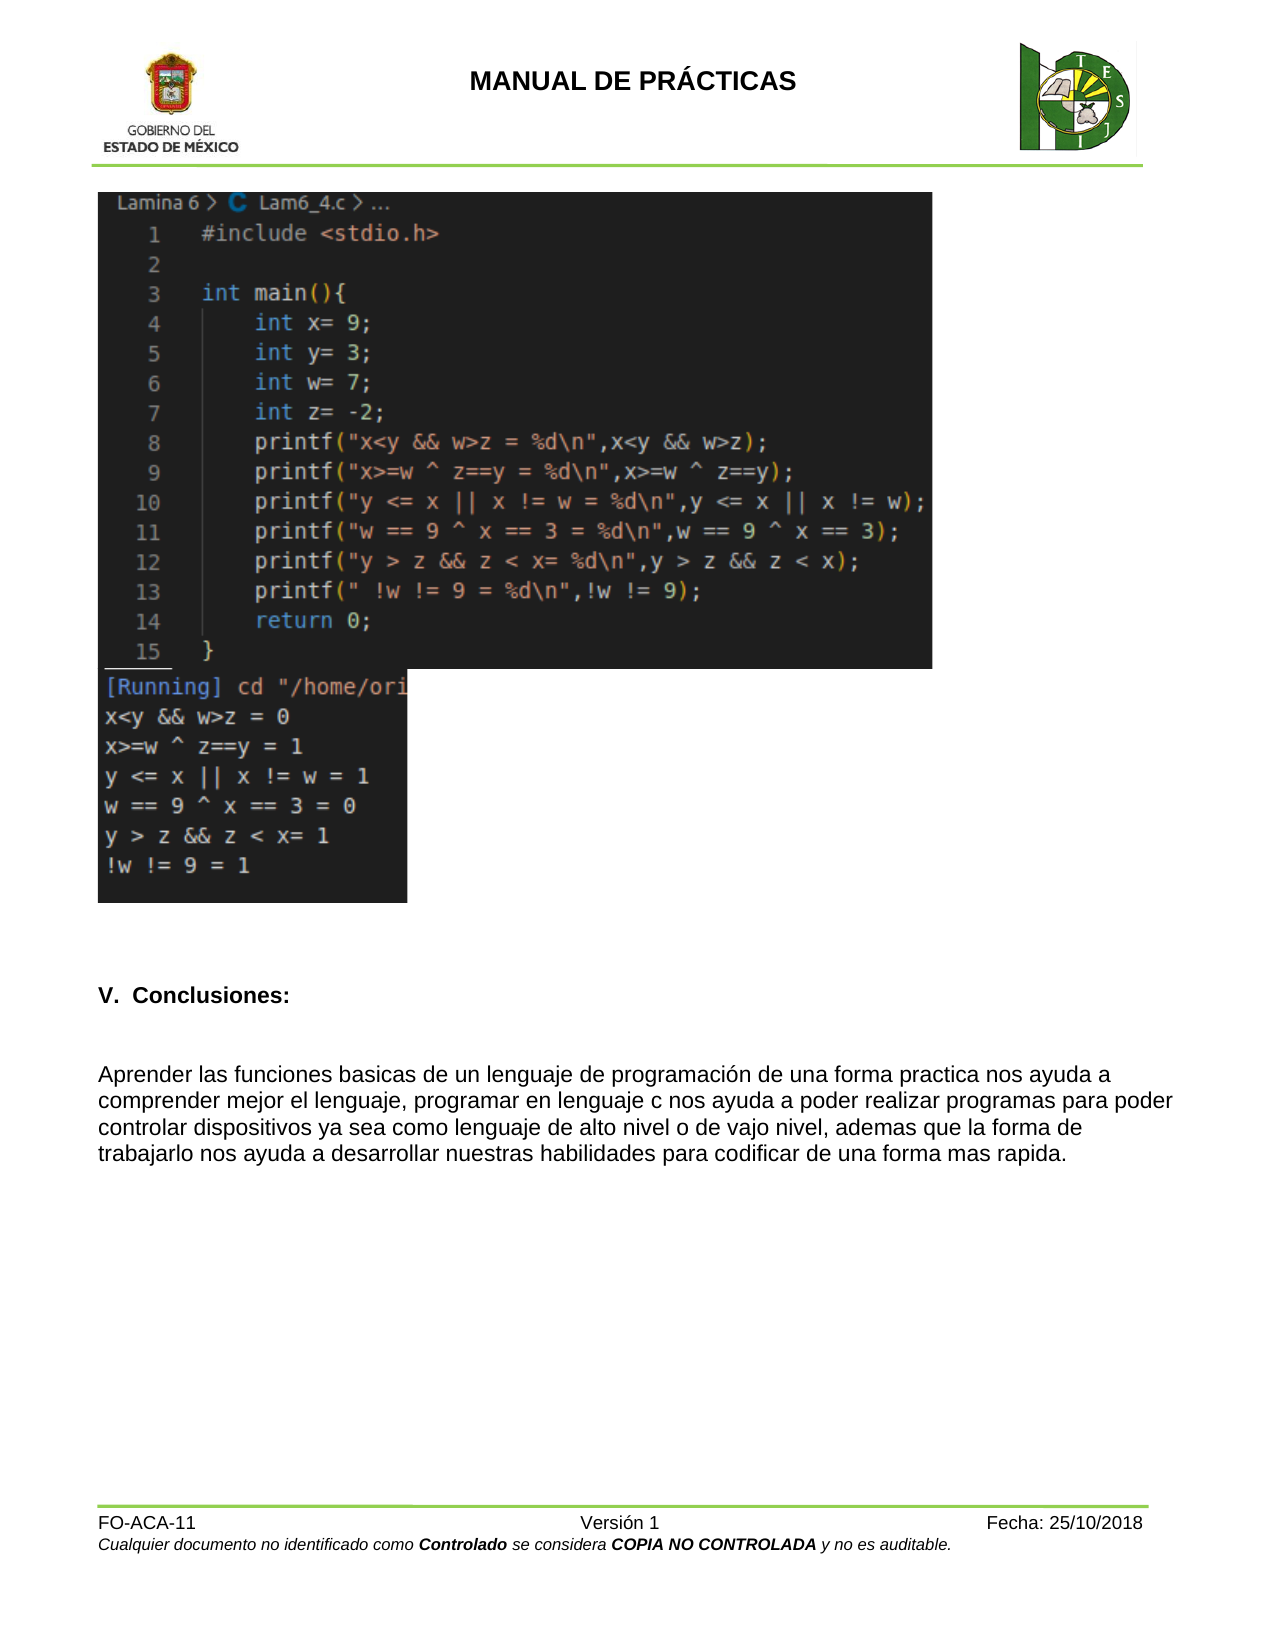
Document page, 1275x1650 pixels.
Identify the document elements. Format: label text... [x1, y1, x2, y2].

picture [95, 42, 241, 161]
text V. Conclusiones: [98, 982, 1183, 1008]
picture [1018, 41, 1137, 157]
text Aprender las funciones basicas de un lenguaje de programación de una forma practica nos ayuda a comprender mejor el lenguaje, programar en lenguaje c nos ayuda a poder realizar programas para poder controlar dispositivos ya sea como lenguaje de alto nivel o de vajo nivel, ademas que la forma de trabajarlo nos ayuda a desarrollar nuestras habilidades para codificar de una forma mas rapida. [98, 1061, 1183, 1166]
picture [97, 192, 933, 903]
